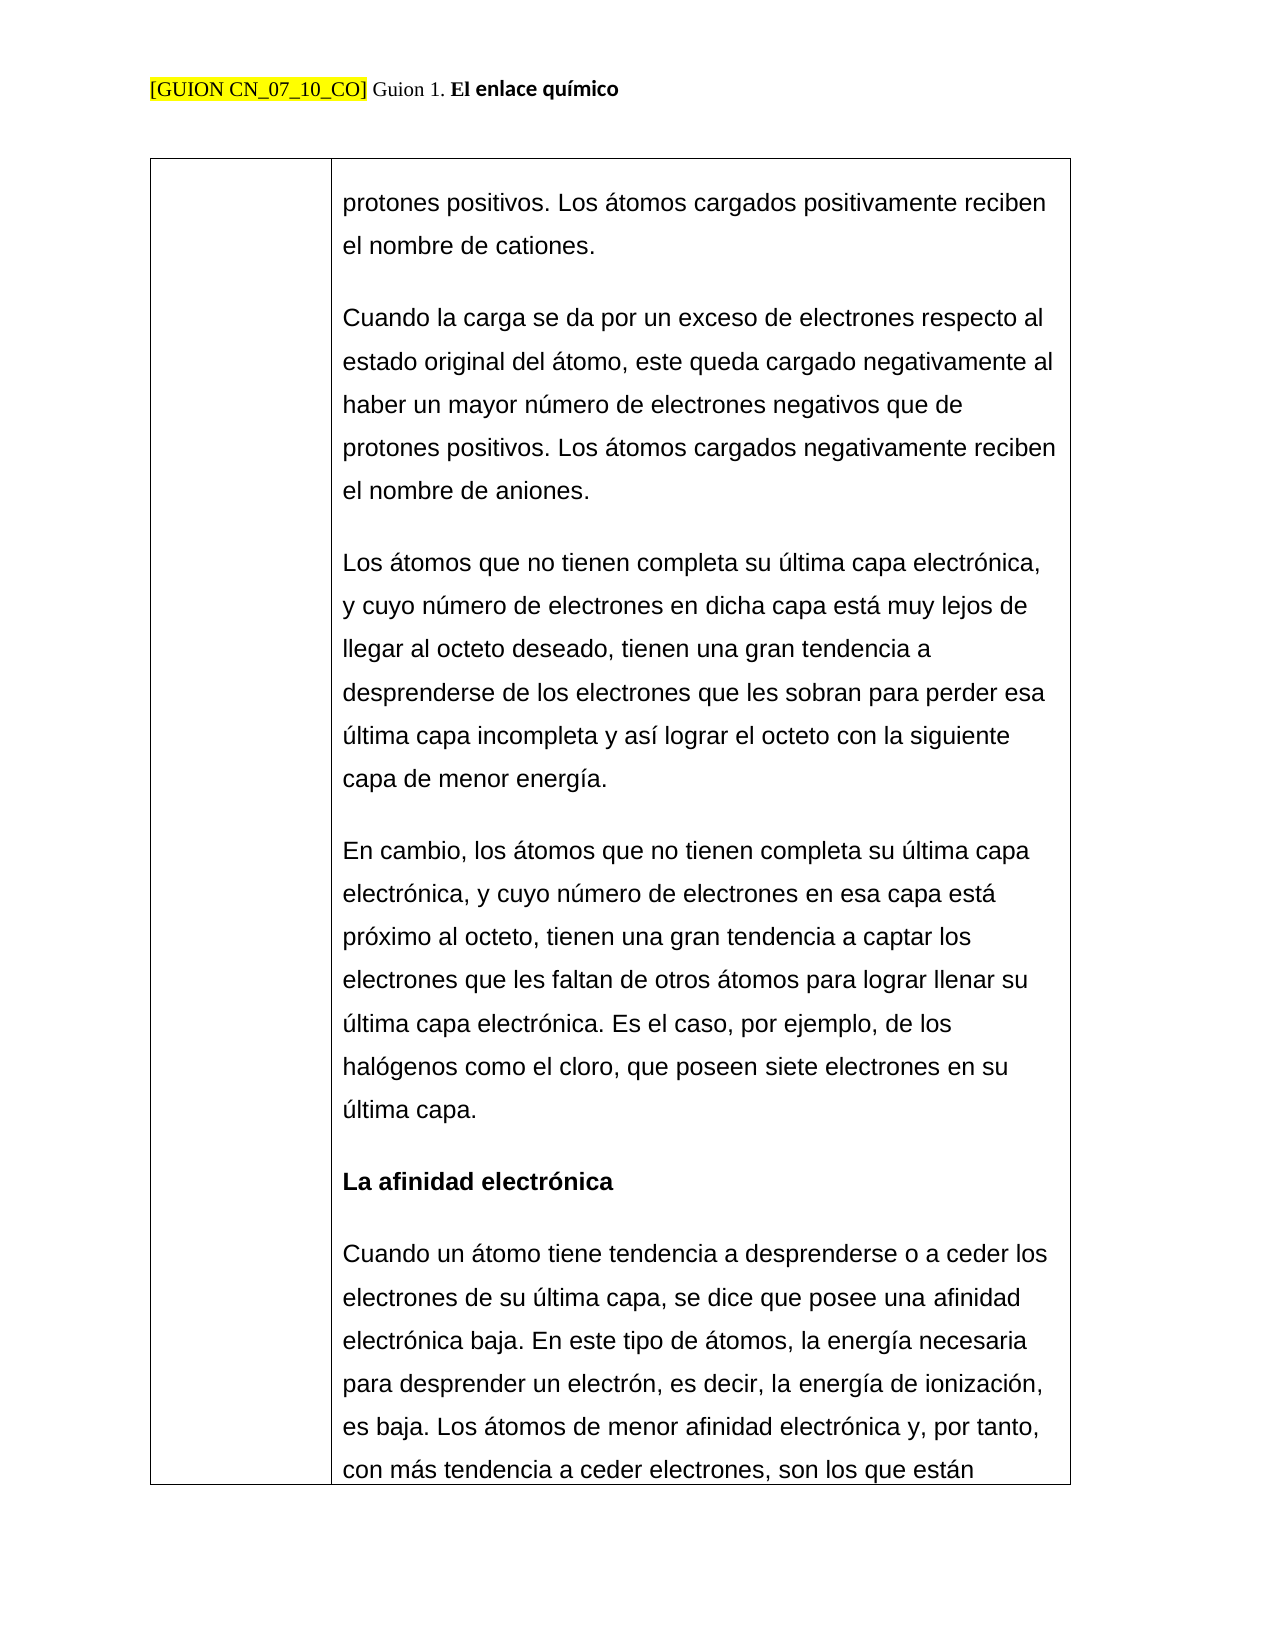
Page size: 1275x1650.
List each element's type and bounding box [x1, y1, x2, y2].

table_cell [151, 159, 331, 1484]
table_cell [332, 159, 1070, 1484]
